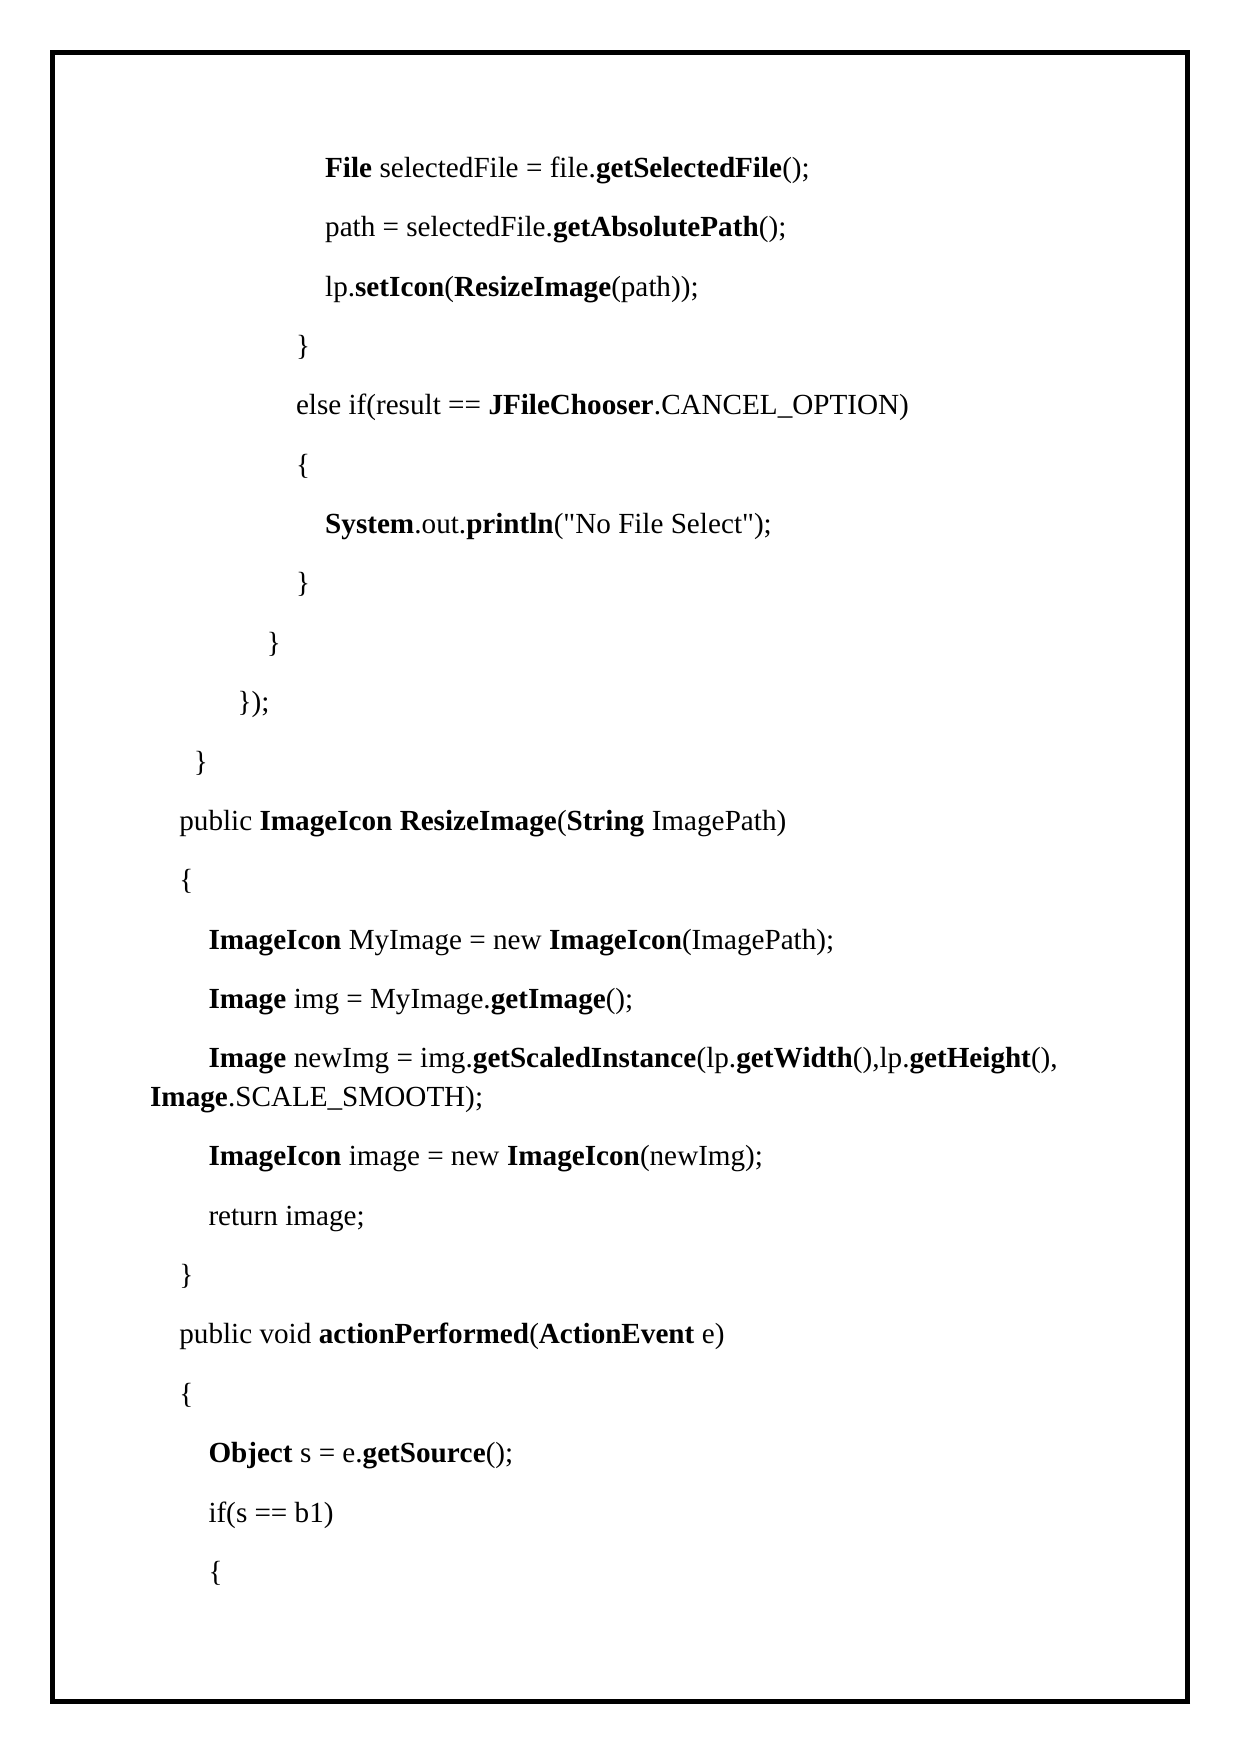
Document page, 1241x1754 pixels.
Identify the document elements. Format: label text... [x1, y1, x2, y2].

text public void actionPerformed(ActionEvent e) [150, 1317, 1090, 1350]
text public ImageIcon ResizeImage(String ImagePath) [150, 803, 1090, 837]
text ImageIcon MyImage = new ImageIcon(ImagePath); [150, 922, 1090, 955]
text Image img = MyImage.getImage(); [150, 981, 1090, 1015]
text { [150, 447, 1090, 480]
text else if(result == JFileChooser.CANCEL_OPTION) [150, 387, 1090, 421]
text { [150, 862, 1090, 896]
text } [150, 1257, 1090, 1291]
text } [150, 625, 1090, 658]
text System.out.println("No File Select"); [150, 506, 1090, 540]
text { [150, 1554, 1090, 1588]
text ImageIcon image = new ImageIcon(newImg); [150, 1138, 1090, 1172]
text return image; [150, 1198, 1090, 1231]
text File selectedFile = file.getSelectedFile(); [150, 150, 1090, 183]
text if(s == b1) [150, 1495, 1090, 1528]
text path = selectedFile.getAbsolutePath(); [150, 209, 1090, 243]
text lp.setIcon(ResizeImage(path)); [150, 269, 1090, 302]
text { [150, 1376, 1090, 1409]
text }); [150, 684, 1090, 718]
text } [150, 328, 1090, 362]
text } [150, 744, 1090, 777]
text Object s = e.getSource(); [150, 1435, 1090, 1469]
text } [150, 566, 1090, 599]
text Image newImg = img.getScaledInstance(lp.getWidth(),lp.getHeight(), Image.SCALE_SMOOTH); [150, 1041, 1090, 1113]
